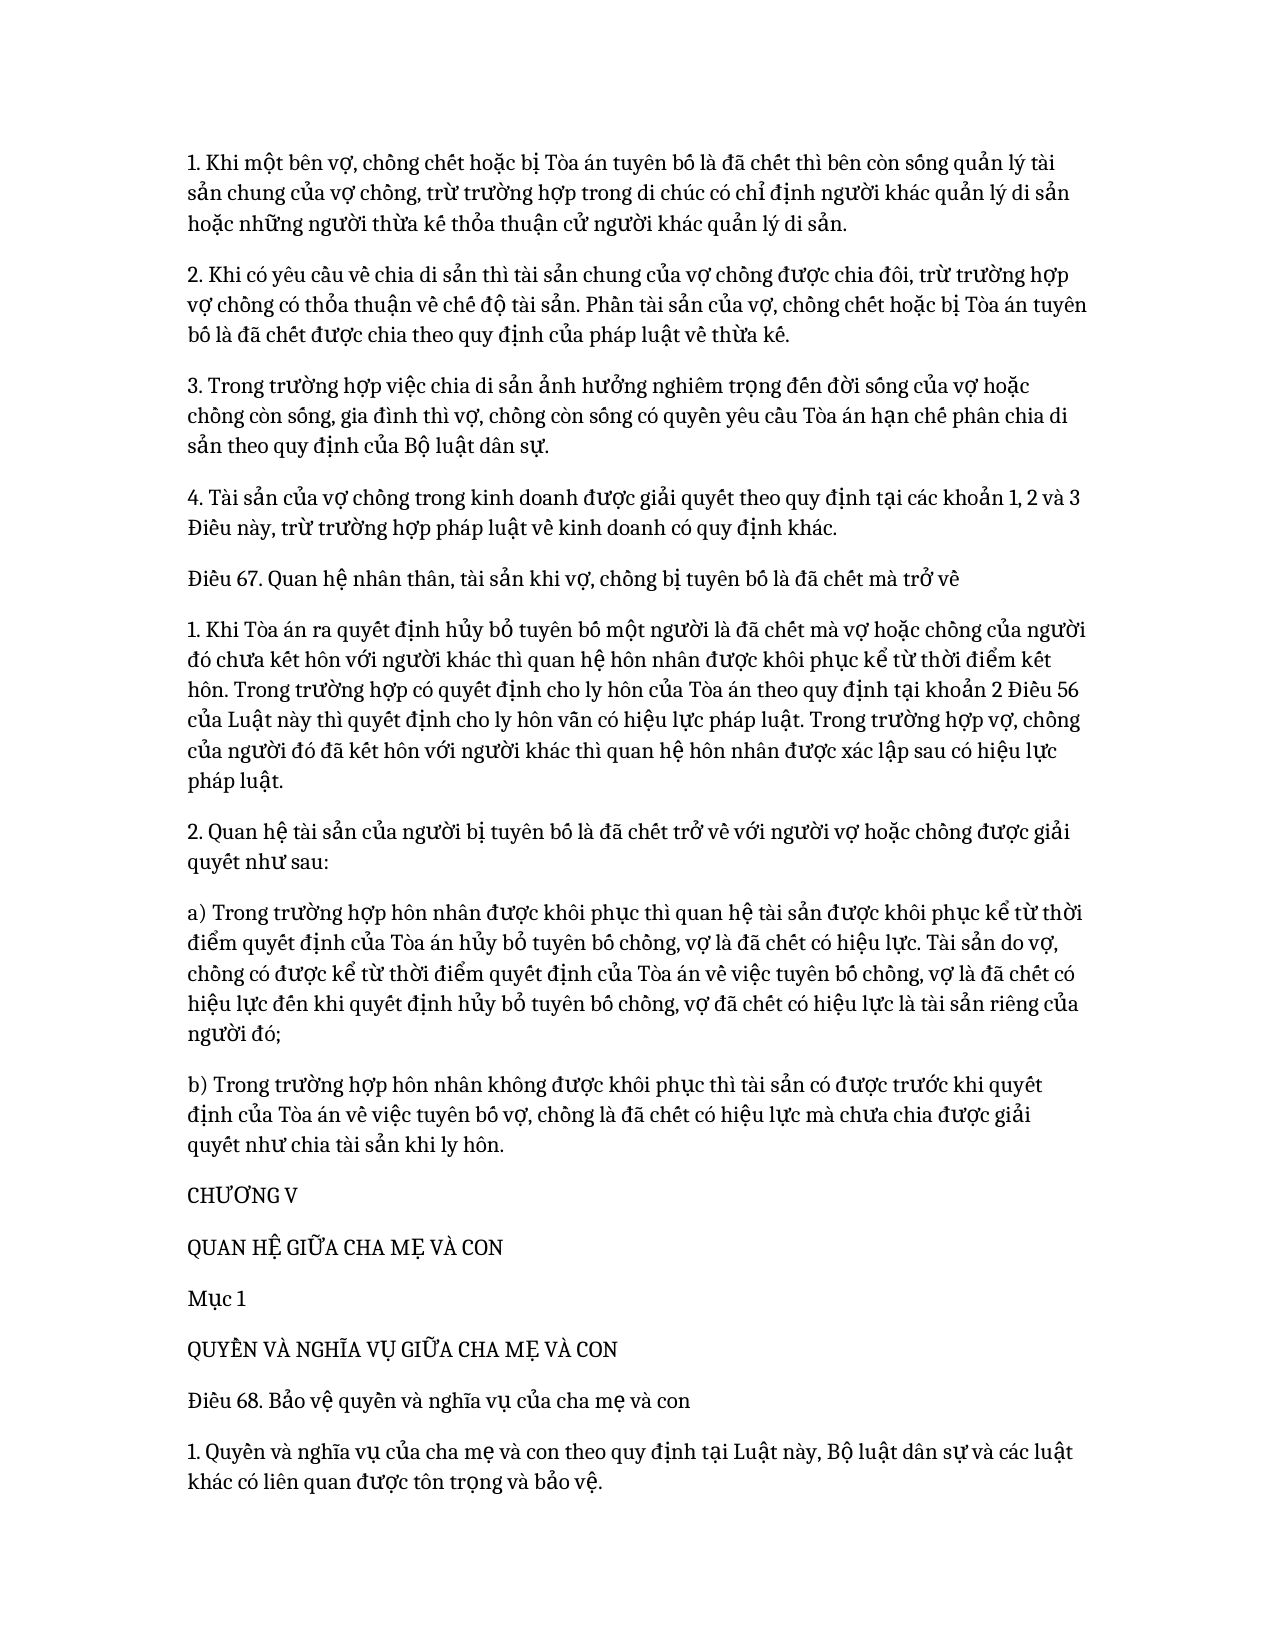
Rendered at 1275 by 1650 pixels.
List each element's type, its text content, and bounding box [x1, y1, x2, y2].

text 1. Khi một bên vợ, chồng chết hoặc bị Tòa án tuyên bố là đã chết thì bên còn sống quản lý tài sản chung của vợ chồng, trừ trường hợp trong di chúc có chỉ định người khác quản lý di sản hoặc những người thừa kế thỏa thuận cử người khác quản lý di sản. [187, 150, 1087, 237]
text CHƯƠNG V [187, 1183, 1087, 1210]
text Mục 1 [187, 1285, 1087, 1312]
text a) Trong trường hợp hôn nhân được khôi phục thì quan hệ tài sản được khôi phục kể từ thời điểm quyết định của Tòa án hủy bỏ tuyên bố chồng, vợ là đã chết có hiệu lực. Tài sản do vợ, chồng có được kể từ thời điểm quyết định của Tòa án về việc tuyên bố chồng, vợ là đã chết có hiệu lực đến khi quyết định hủy bỏ tuyên bố chồng, vợ đã chết có hiệu lực là tài sản riêng của người đó; [187, 900, 1087, 1047]
text 4. Tài sản của vợ chồng trong kinh doanh được giải quyết theo quy định tại các khoản 1, 2 và 3 Điều này, trừ trường hợp pháp luật về kinh doanh có quy định khác. [187, 484, 1087, 541]
text Điều 68. Bảo vệ quyền và nghĩa vụ của cha mẹ và con [187, 1387, 1087, 1414]
text Điều 67. Quan hệ nhân thân, tài sản khi vợ, chồng bị tuyên bố là đã chết mà trở về [187, 566, 1087, 592]
text 1. Quyền và nghĩa vụ của cha mẹ và con theo quy định tại Luật này, Bộ luật dân sự và các luật khác có liên quan được tôn trọng và bảo vệ. [187, 1438, 1087, 1495]
text 1. Khi Tòa án ra quyết định hủy bỏ tuyên bố một người là đã chết mà vợ hoặc chồng của người đó chưa kết hôn với người khác thì quan hệ hôn nhân được khôi phục kể từ thời điểm kết hôn. Trong trường hợp có quyết định cho ly hôn của Tòa án theo quy định tại khoản 2 Điều 56 của Luật này thì quyết định cho ly hôn vẫn có hiệu lực pháp luật. Trong trường hợp vợ, chồng của người đó đã kết hôn với người khác thì quan hệ hôn nhân được xác lập sau có hiệu lực pháp luật. [187, 617, 1087, 794]
text 2. Quan hệ tài sản của người bị tuyên bố là đã chết trở về với người vợ hoặc chồng được giải quyết như sau: [187, 819, 1087, 875]
text 3. Trong trường hợp việc chia di sản ảnh hưởng nghiêm trọng đến đời sống của vợ hoặc chồng còn sống, gia đình thì vợ, chồng còn sống có quyền yêu cầu Tòa án hạn chế phân chia di sản theo quy định của Bộ luật dân sự. [187, 373, 1087, 460]
text QUYỀN VÀ NGHĨA VỤ GIỮA CHA MẸ VÀ CON [187, 1336, 1087, 1363]
text 2. Khi có yêu cầu về chia di sản thì tài sản chung của vợ chồng được chia đôi, trừ trường hợp vợ chồng có thỏa thuận về chế độ tài sản. Phần tài sản của vợ, chồng chết hoặc bị Tòa án tuyên bố là đã chết được chia theo quy định của pháp luật về thừa kế. [187, 261, 1087, 348]
text b) Trong trường hợp hôn nhân không được khôi phục thì tài sản có được trước khi quyết định của Tòa án về việc tuyên bố vợ, chồng là đã chết có hiệu lực mà chưa chia được giải quyết như chia tài sản khi ly hôn. [187, 1072, 1087, 1159]
text QUAN HỆ GIỮA CHA MẸ VÀ CON [187, 1234, 1087, 1261]
